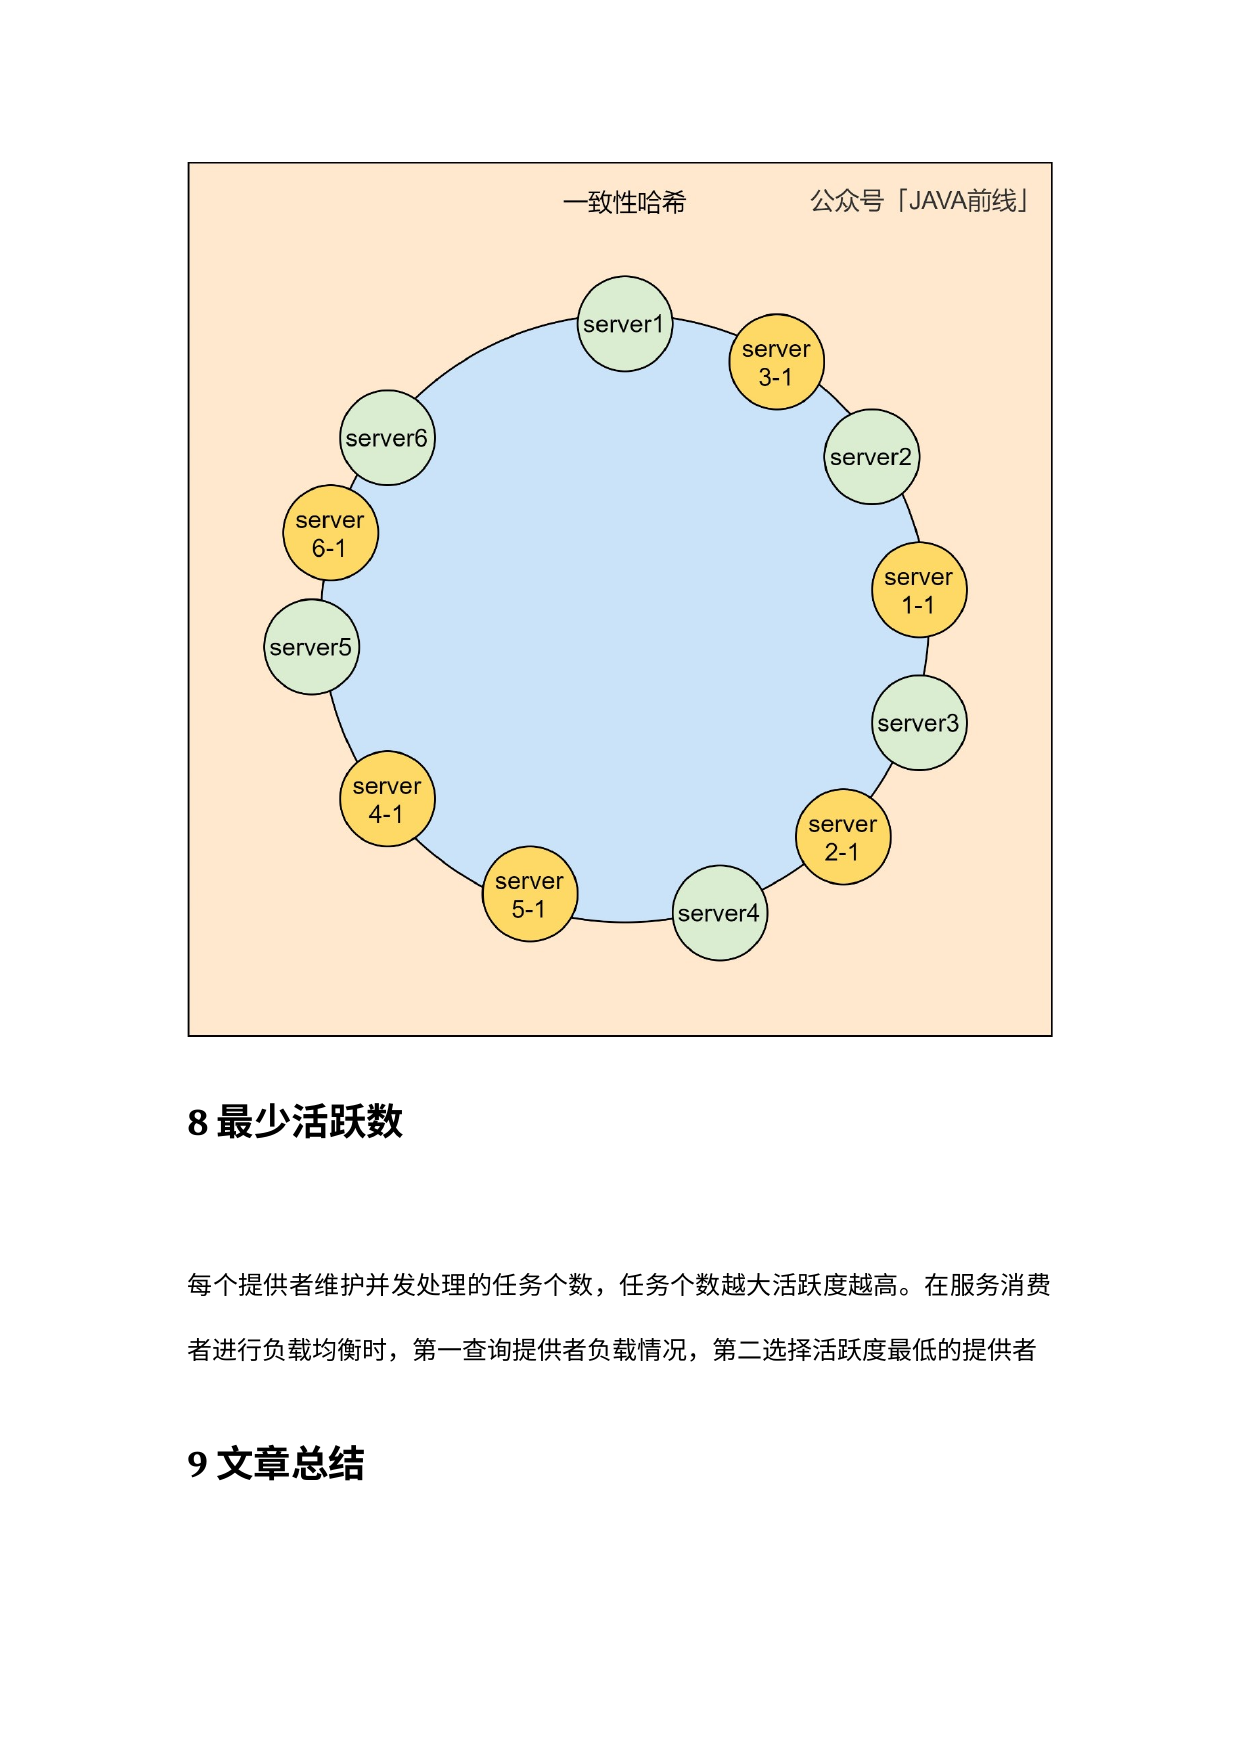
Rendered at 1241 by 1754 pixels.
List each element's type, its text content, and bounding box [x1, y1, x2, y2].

picture [187, 162, 1053, 1037]
subtitle 9 文章总结 [187, 1428, 1053, 1493]
subtitle 8 最少活跃数 [187, 1086, 1053, 1151]
text 每个提供者维护并发处理的任务个数，任务个数越大活跃度越高。在服务消费者进行负载均衡时，第一查询提供者负载情况，第二选择活跃度最低的提供者 [187, 1251, 1053, 1381]
